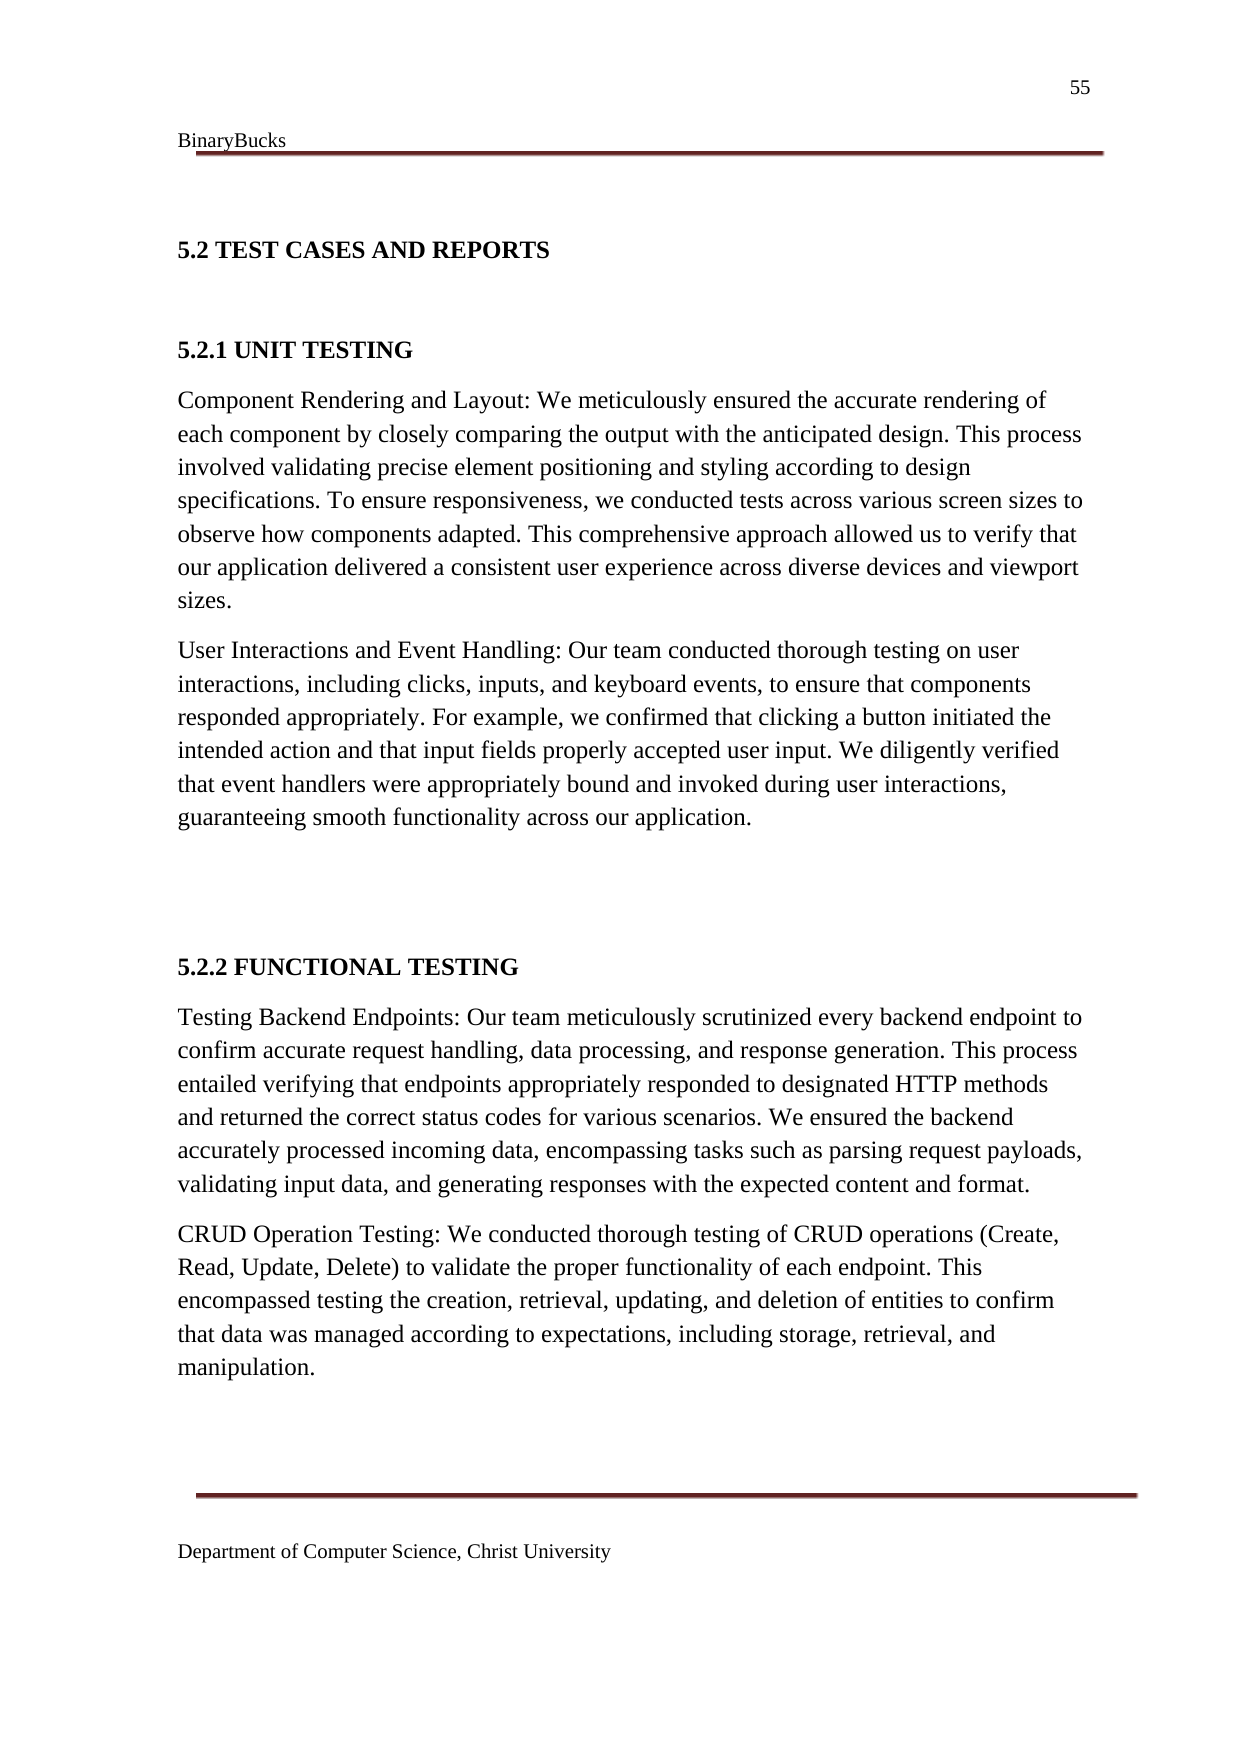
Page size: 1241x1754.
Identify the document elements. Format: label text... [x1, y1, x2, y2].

text User Interactions and Event Handling: Our team conducted thorough testing on user interactions, including clicks, inputs, and keyboard events, to ensure that components responded appropriately. For example, we confirmed that clicking a button initiated the intended action and that input fields properly accepted user input. We diligently verified that event handlers were appropriately bound and invoked during user interactions, guaranteeing smooth functionality across our application. [177, 636, 1090, 831]
text Component Rendering and Layout: We meticulously ensured the accurate rendering of each component by closely comparing the output with the anticipated design. This process involved validating precise element positioning and styling according to design specifications. To ensure responsiveness, we conducted tests across various screen sizes to observe how components adapted. This comprehensive approach allowed us to verify that our application delivered a consistent user experience across diverse devices and viewport sizes. [177, 386, 1090, 614]
text CRUD Operation Testing: We conducted thorough testing of CRUD operations (Create, Read, Update, Delete) to validate the proper functionality of each endpoint. This encompassed testing the creation, retrieval, updating, and deletion of entities to confirm that data was managed according to expectations, including storage, retrieval, and manipulation. [177, 1219, 1090, 1381]
text 5.2.1 UNIT TESTING [177, 336, 1090, 364]
text 5.2.2 FUNCTIONAL TESTING [177, 952, 1090, 981]
text Testing Backend Endpoints: Our team meticulously scrutinized every backend endpoint to confirm accurate request handling, data processing, and response generation. This process entailed verifying that endpoints appropriately responded to designated HTTP methods and returned the correct status codes for various scenarios. We ensured the backend accurately processed incoming data, encompassing tasks such as parsing request payloads, validating input data, and generating responses with the expected content and format. [177, 1002, 1090, 1198]
text 5.2 TEST CASES AND REPORTS [177, 236, 1090, 264]
